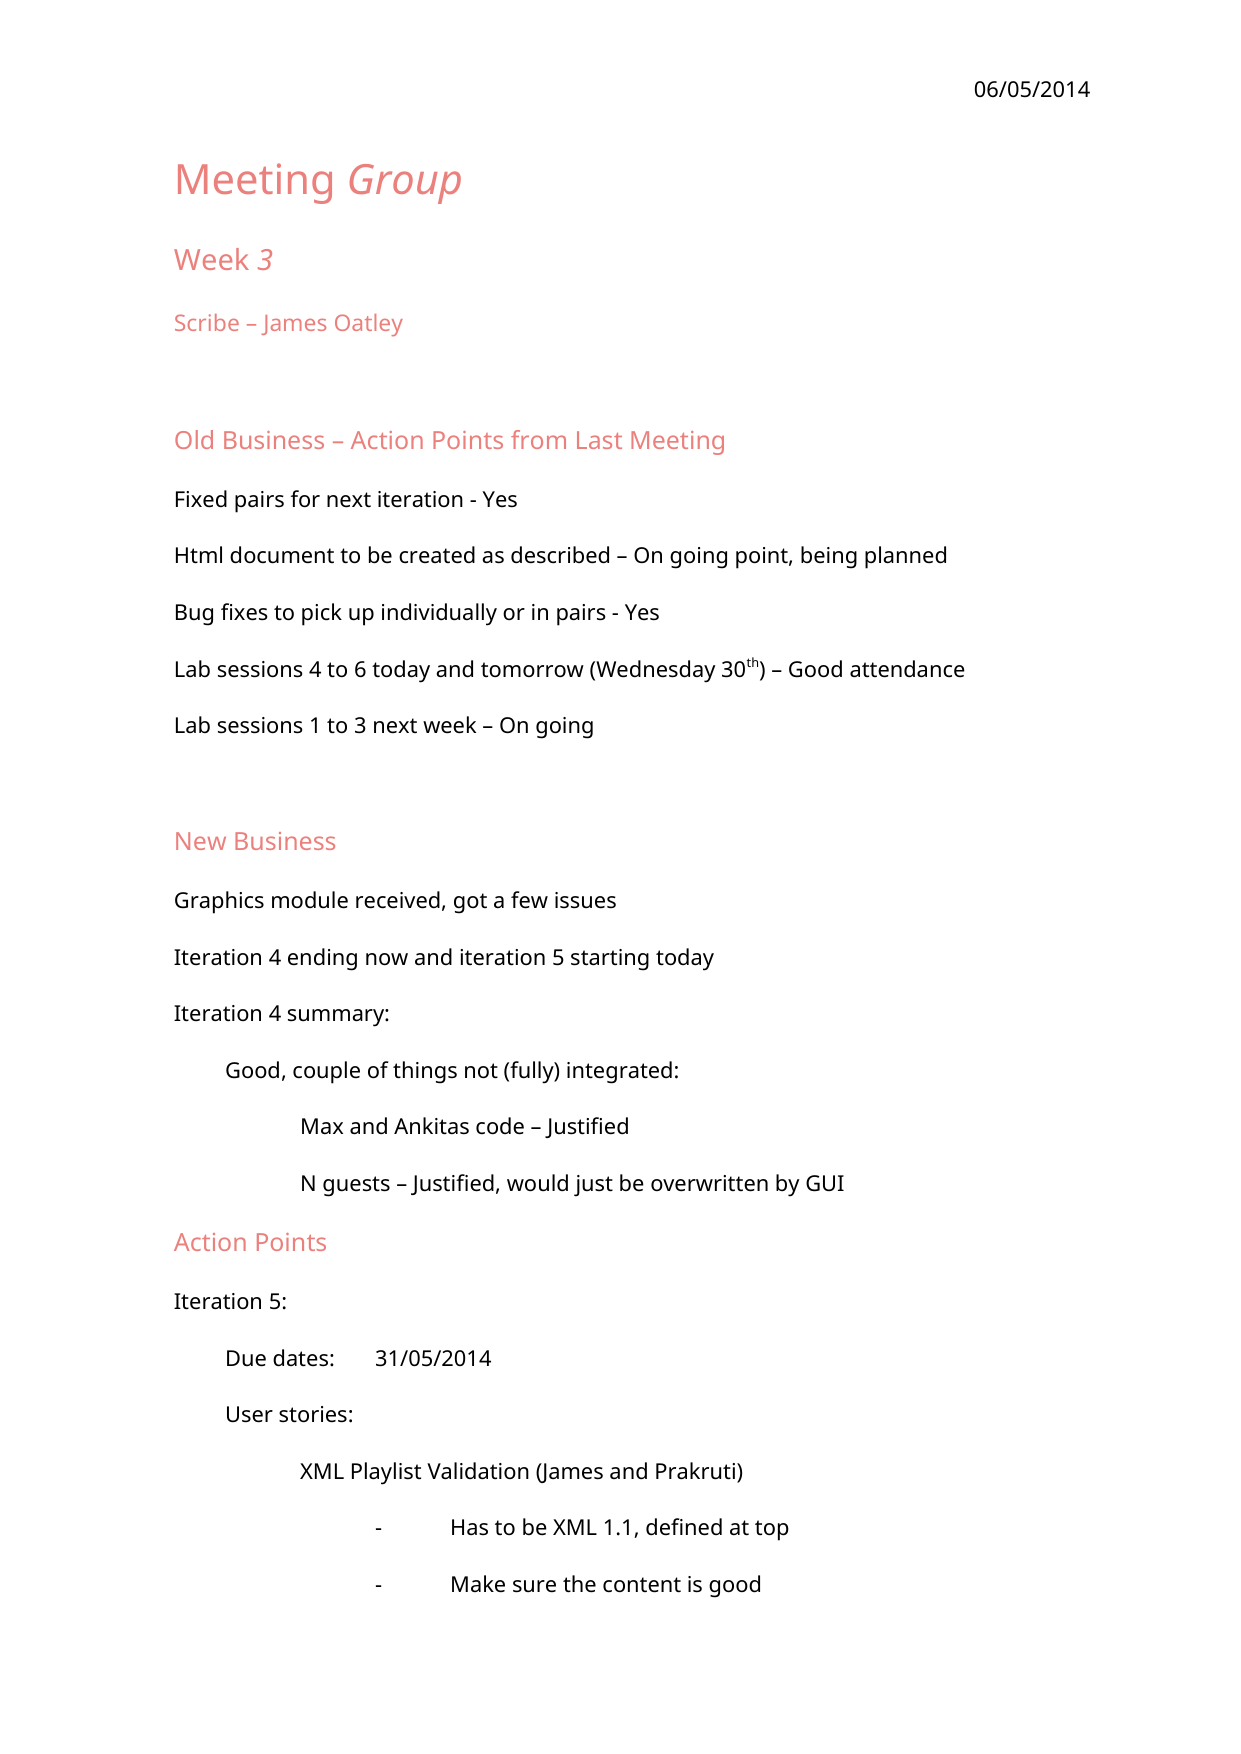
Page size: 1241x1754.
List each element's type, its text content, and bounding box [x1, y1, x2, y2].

text XML Playlist Validation (James and Prakruti) [150, 1456, 1090, 1486]
text - Has to be XML 1.1, defined at top [150, 1512, 1090, 1542]
subtitle Week 3 [150, 239, 1090, 279]
subtitle Old Business – Action Points from Last Meeting [150, 422, 1090, 456]
text Iteration 4 ending now and iteration 5 starting today [150, 942, 1090, 971]
text Lab sessions 4 to 6 today and tomorrow (Wednesday 30th) – Good attendance [150, 654, 1090, 683]
text Fixed pairs for next iteration - Yes [150, 484, 1090, 514]
text Graphics module received, got a few issues [150, 885, 1090, 915]
subtitle Action Points [150, 1224, 1090, 1258]
text N guests – Justified, would just be overwritten by GUI [150, 1168, 1090, 1198]
text User stories: [150, 1399, 1090, 1429]
text Due dates: 31/05/2014 [150, 1343, 1090, 1372]
subtitle Meeting Group [150, 150, 1090, 207]
subtitle New Business [150, 823, 1090, 857]
subtitle Scribe – James Oatley [150, 307, 1090, 339]
text Good, couple of things not (fully) integrated: [150, 1055, 1090, 1084]
text Iteration 4 summary: [150, 998, 1090, 1028]
text Html document to be created as described – On going point, being planned [150, 541, 1090, 570]
text Max and Ankitas code – Justified [150, 1111, 1090, 1141]
text Lab sessions 1 to 3 next week – On going [150, 710, 1090, 740]
text - Make sure the content is good [150, 1569, 1090, 1599]
text Iteration 5: [150, 1286, 1090, 1316]
text Bug fixes to pick up individually or in pairs - Yes [150, 597, 1090, 627]
